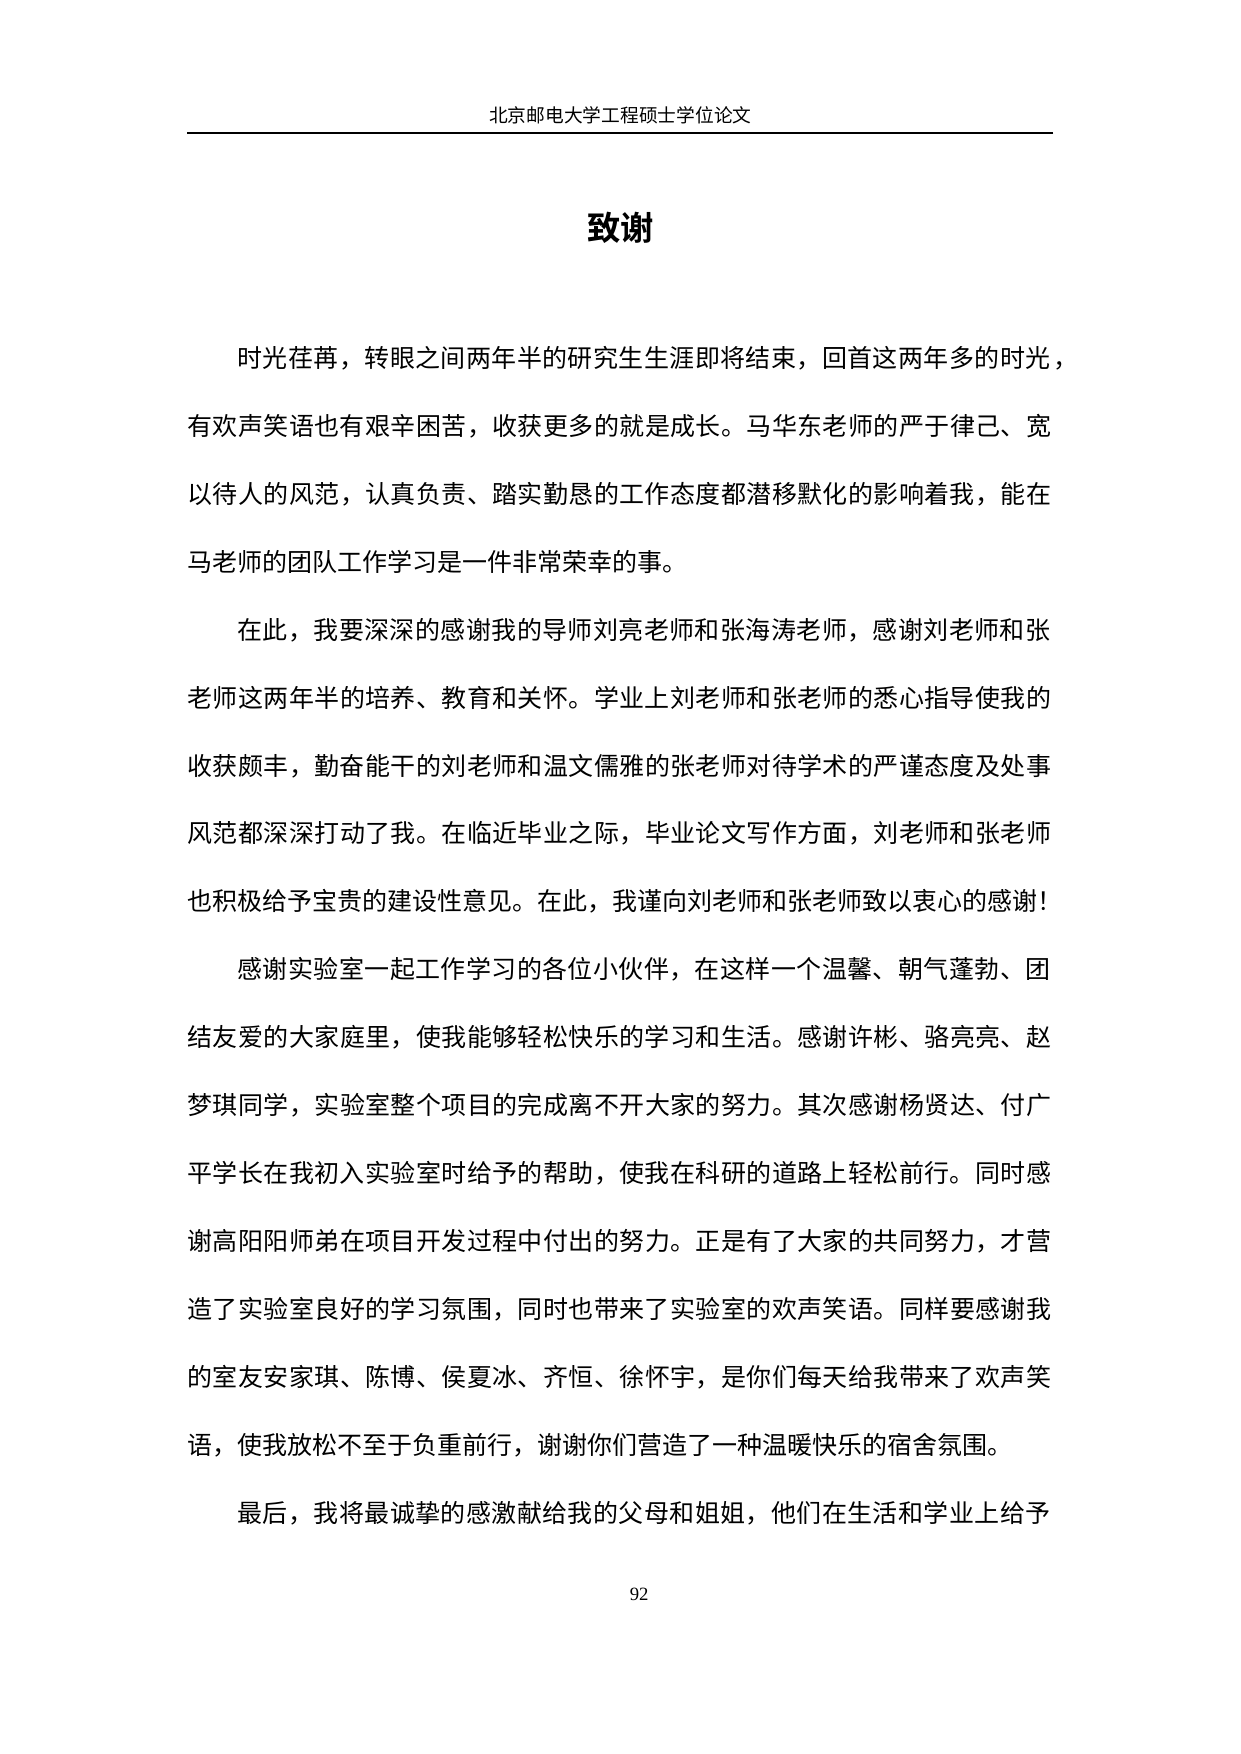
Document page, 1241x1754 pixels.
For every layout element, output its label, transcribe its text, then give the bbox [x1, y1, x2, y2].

text 感谢实验室一起工作学习的各位小伙伴，在这样一个温馨、朝气蓬勃、团结友爱的大家庭里，使我能够轻松快乐的学习和生活。感谢许彬、骆亮亮、赵梦琪同学，实验室整个项目的完成离不开大家的努力。其次感谢杨贤达、付广平学长在我初入实验室时给予的帮助，使我在科研的道路上轻松前行。同时感谢高阳阳师弟在项目开发过程中付出的努力。正是有了大家的共同努力，才营造了实验室良好的学习氛围，同时也带来了实验室的欢声笑语。同样要感谢我的室友安家琪、陈博、侯夏冰、齐恒、徐怀宇，是你们每天给我带来了欢声笑语，使我放松不至于负重前行，谢谢你们营造了一种温暖快乐的宿舍氛围。 [187, 934, 1053, 1477]
text 时光荏苒，转眼之间两年半的研究生生涯即将结束，回首这两年多的时光，有欢声笑语也有艰辛困苦，收获更多的就是成长。马华东老师的严于律己、宽以待人的风范，认真负责、踏实勤恳的工作态度都潜移默化的影响着我，能在马老师的团队工作学习是一件非常荣幸的事。 [187, 323, 1053, 594]
subtitle 致谢 [187, 192, 1053, 259]
text 在此，我要深深的感谢我的导师刘亮老师和张海涛老师，感谢刘老师和张老师这两年半的培养、教育和关怀。学业上刘老师和张老师的悉心指导使我的收获颇丰，勤奋能干的刘老师和温文儒雅的张老师对待学术的严谨态度及处事风范都深深打动了我。在临近毕业之际，毕业论文写作方面，刘老师和张老师也积极给予宝贵的建设性意见。在此，我谨向刘老师和张老师致以衷心的感谢！ [187, 594, 1053, 934]
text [187, 1477, 1053, 1545]
